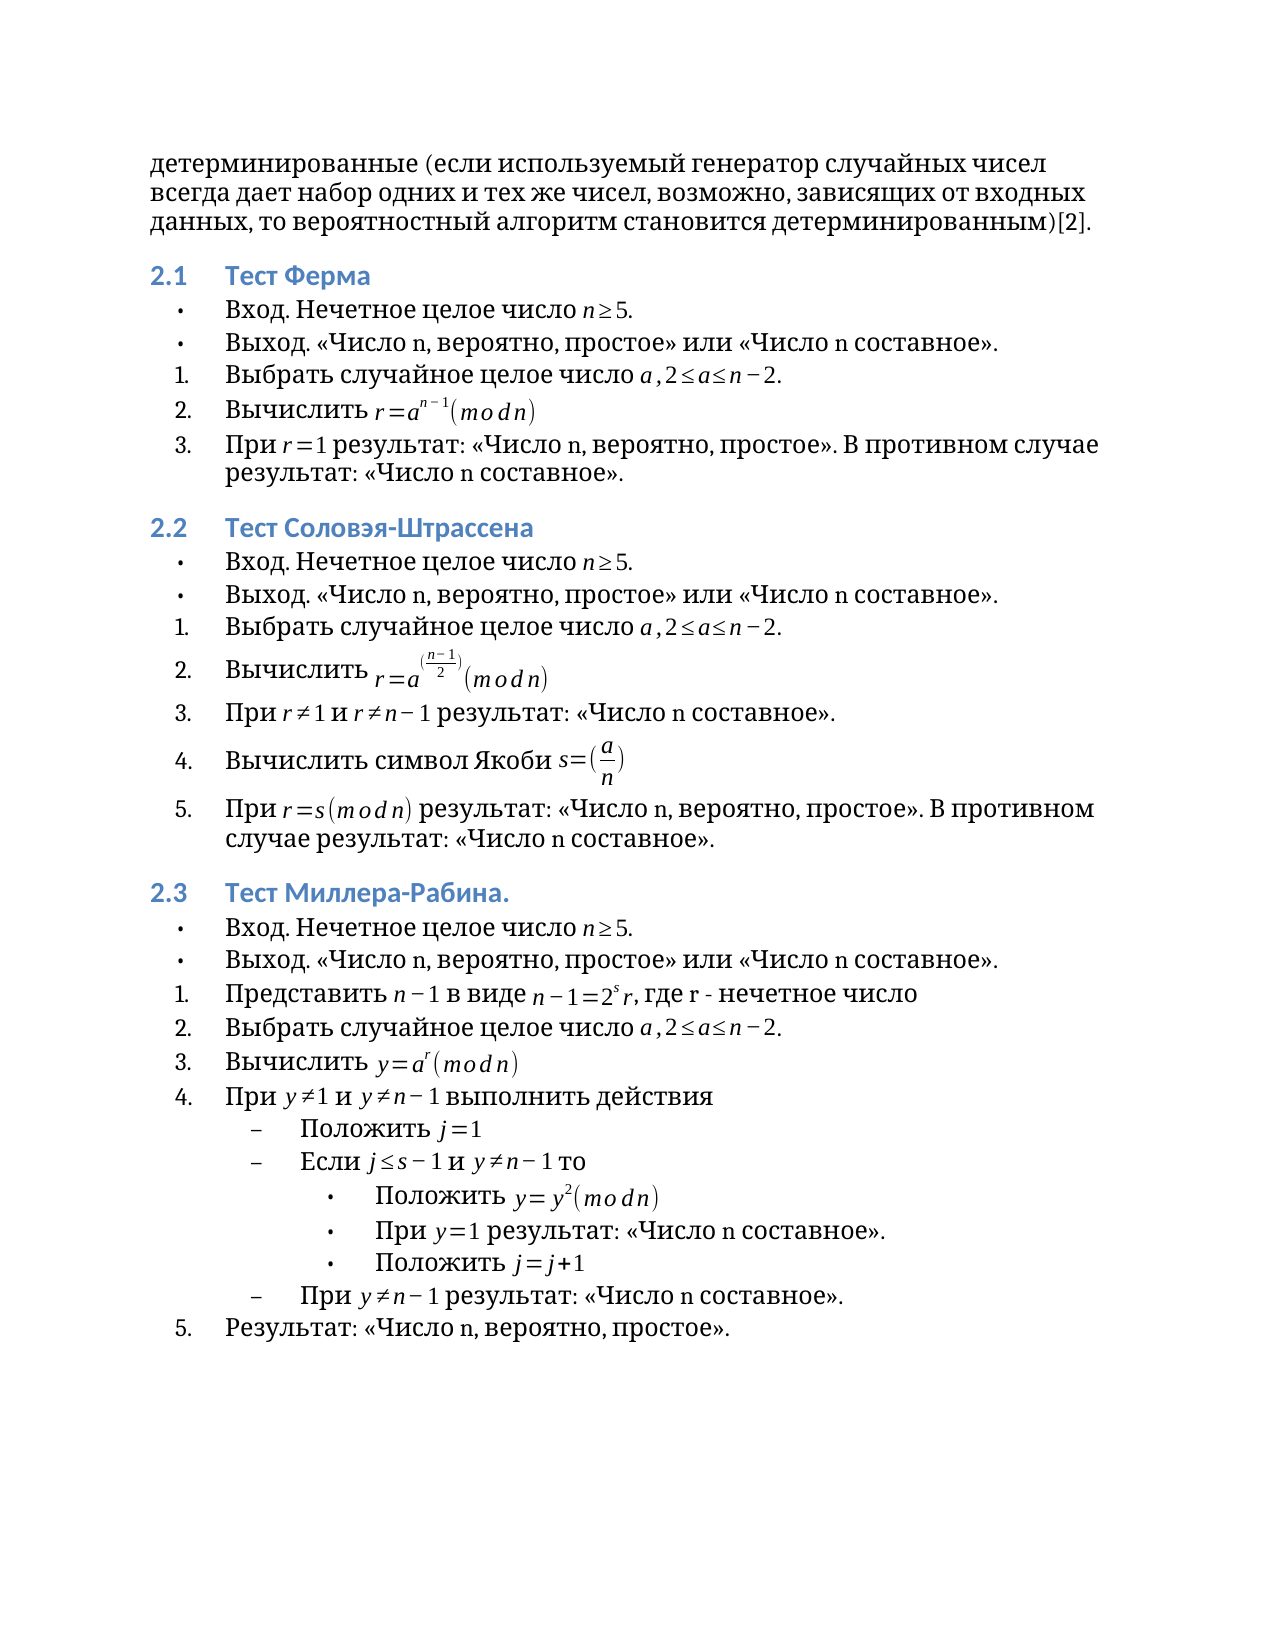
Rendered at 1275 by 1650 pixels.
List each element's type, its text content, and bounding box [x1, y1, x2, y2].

list При результат: «Число n составное». [250, 1282, 1125, 1311]
list При результат: «Число n составное». [325, 1217, 1125, 1246]
list Представить в виде , где r - нечетное число [175, 978, 1125, 1010]
list Вычислить [175, 1046, 1125, 1079]
list Выход. «Число n, вероятно, простое» или «Число n составное». [175, 329, 1125, 358]
subtitle 2.3 Тест Миллера-Рабина. [150, 874, 1125, 910]
list При результат: «Число n, вероятно, простое». В противном случае результат: «Число n составное». [175, 431, 1125, 488]
list Положить [325, 1249, 1125, 1278]
list Выход. «Число n, вероятно, простое» или «Число n составное». [175, 581, 1125, 609]
list Выбрать случайное целое число . [175, 1013, 1125, 1042]
list Вход. Нечетное целое число . [175, 548, 1125, 577]
list Выбрать случайное целое число . [175, 613, 1125, 642]
list Вход. Нечетное целое число . [175, 913, 1125, 942]
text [150, 150, 1125, 236]
list Положить [250, 1115, 1125, 1144]
list При и выполнить действия [175, 1083, 1125, 1111]
list Выбрать случайное целое число . [175, 361, 1125, 390]
list Результат: «Число n, вероятно, простое». [175, 1314, 1125, 1343]
list Положить [325, 1180, 1125, 1213]
subtitle 2.1 Тест Ферма [150, 257, 1125, 293]
list Вычислить [175, 646, 1125, 696]
subtitle 2.2 Тест Соловэя-Штрассена [150, 509, 1125, 544]
list Вычислить [175, 394, 1125, 427]
list При результат: «Число n, вероятно, простое». В противном случае результат: «Число n составное». [175, 794, 1125, 853]
list Выход. «Число n, вероятно, простое» или «Число n составное». [175, 946, 1125, 975]
list Если и то [250, 1148, 1125, 1176]
list При и результат: «Число n составное». [175, 699, 1125, 728]
list Вход. Нечетное целое число . [175, 296, 1125, 325]
list Вычислить символ Якоби [175, 732, 1125, 791]
